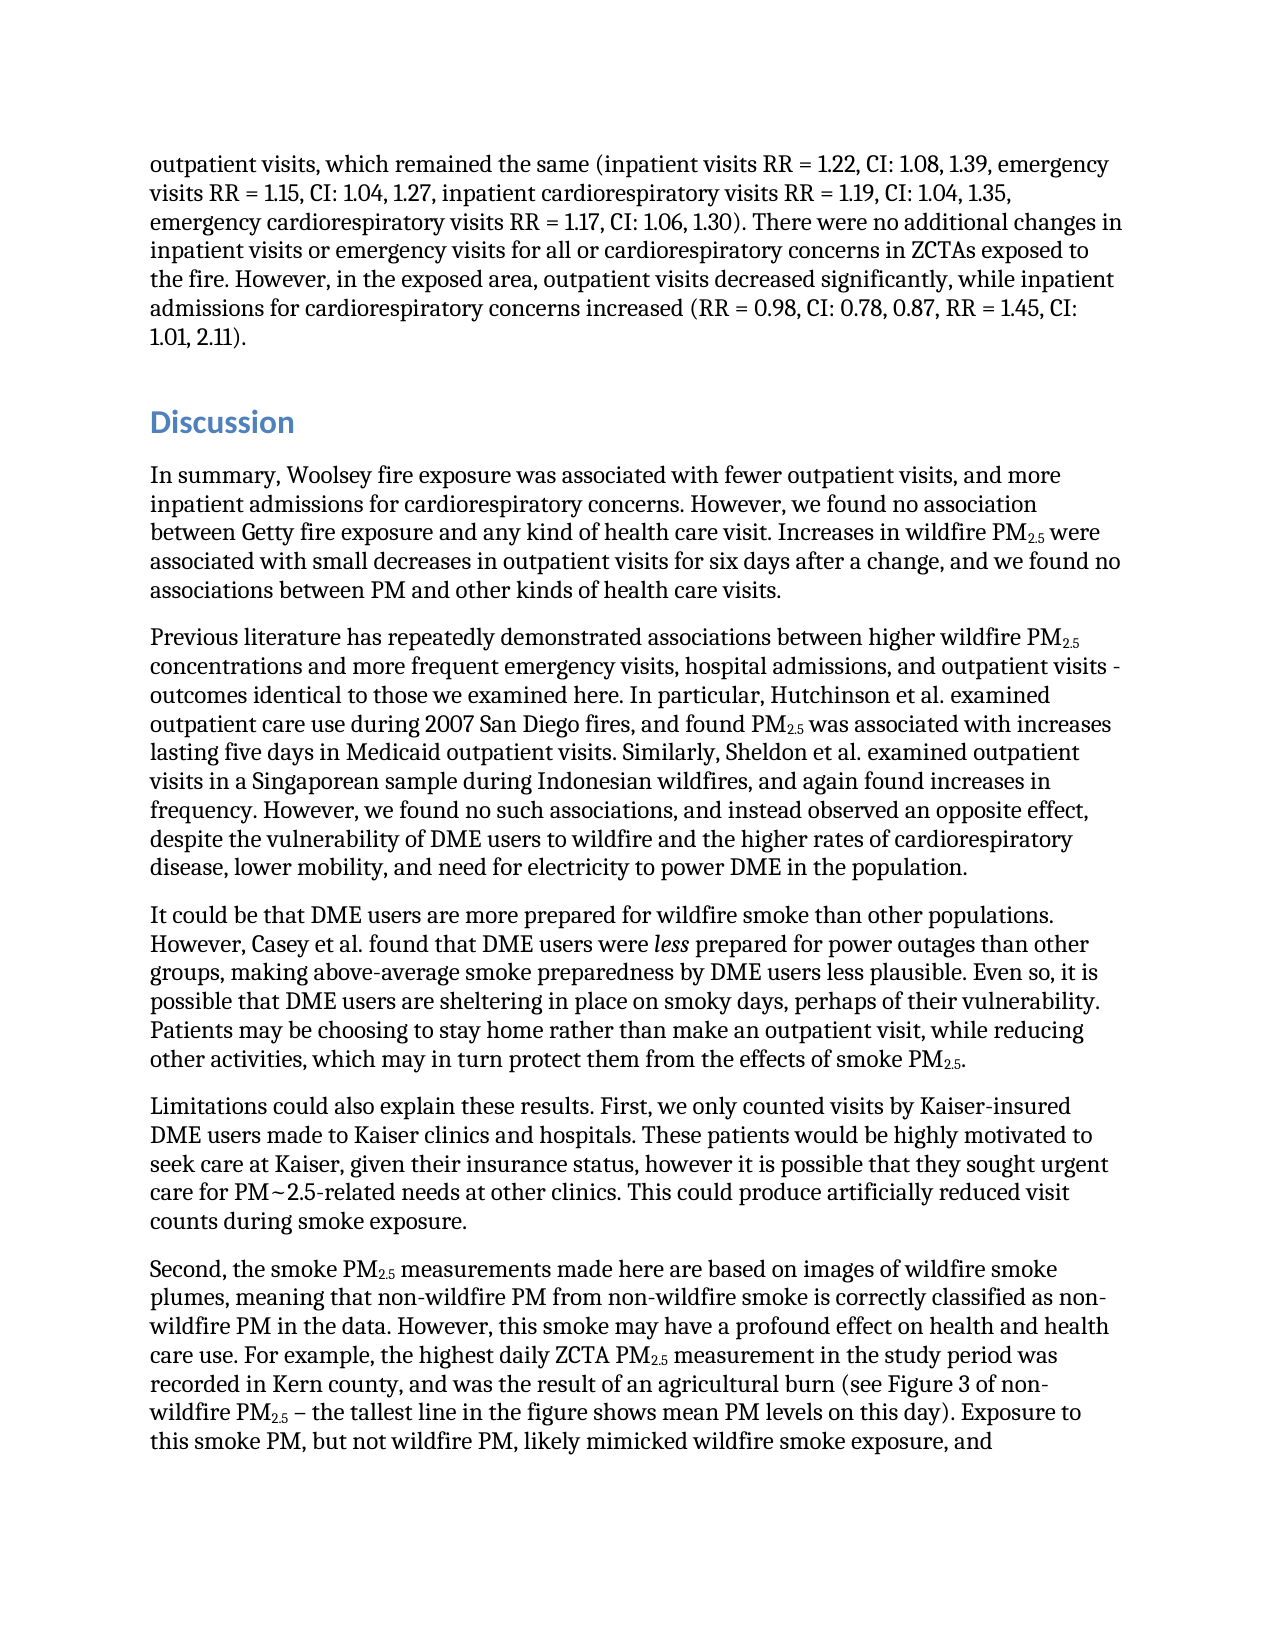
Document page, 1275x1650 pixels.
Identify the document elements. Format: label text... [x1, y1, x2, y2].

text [150, 150, 1125, 351]
text Previous literature has repeatedly demonstrated associations between higher wildfire PM2.5 concentrations and more frequent emergency visits, hospital admissions, and outpatient visits - outcomes identical to those we examined here. In particular, Hutchinson et al. examined outpatient care use during 2007 San Diego fires, and found PM2.5 was associated with increases lasting five days in Medicaid outpatient visits. Similarly, Sheldon et al. examined outpatient visits in a Singaporean sample during Indonesian wildfires, and again found increases in frequency. However, we found no such associations, and instead observed an opposite effect, despite the vulnerability of DME users to wildfire and the higher rates of cardiorespiratory disease, lower mobility, and need for electricity to power DME in the population. [150, 623, 1125, 882]
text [150, 1254, 1125, 1456]
text Limitations could also explain these results. First, we only counted visits by Kaiser-insured DME users made to Kaiser clinics and hospitals. These patients would be highly motivated to seek care at Kaiser, given their insurance status, however it is possible that they sought urgent care for PM~2.5-related needs at other clinics. This could produce artificially reduced visit counts during smoke exposure. [150, 1092, 1125, 1236]
text In summary, Woolsey fire exposure was associated with fewer outpatient visits, and more inpatient admissions for cardiorespiratory concerns. However, we found no association between Getty fire exposure and any kind of health care visit. Increases in wildfire PM2.5 were associated with small decreases in outpatient visits for six days after a change, and we found no associations between PM and other kinds of health care visits. [150, 461, 1125, 604]
text It could be that DME users are more prepared for wildfire smoke than other populations. However, Casey et al. found that DME users were less prepared for power outages than other groups, making above-average smoke preparedness by DME users less plausible. Even so, it is possible that DME users are sheltering in place on smoky days, perhaps of their vulnerability. Patients may be choosing to stay home rather than make an outpatient visit, while reducing other activities, which may in turn protect them from the effects of smoke PM2.5. [150, 901, 1125, 1073]
subtitle Discussion [150, 401, 1125, 442]
